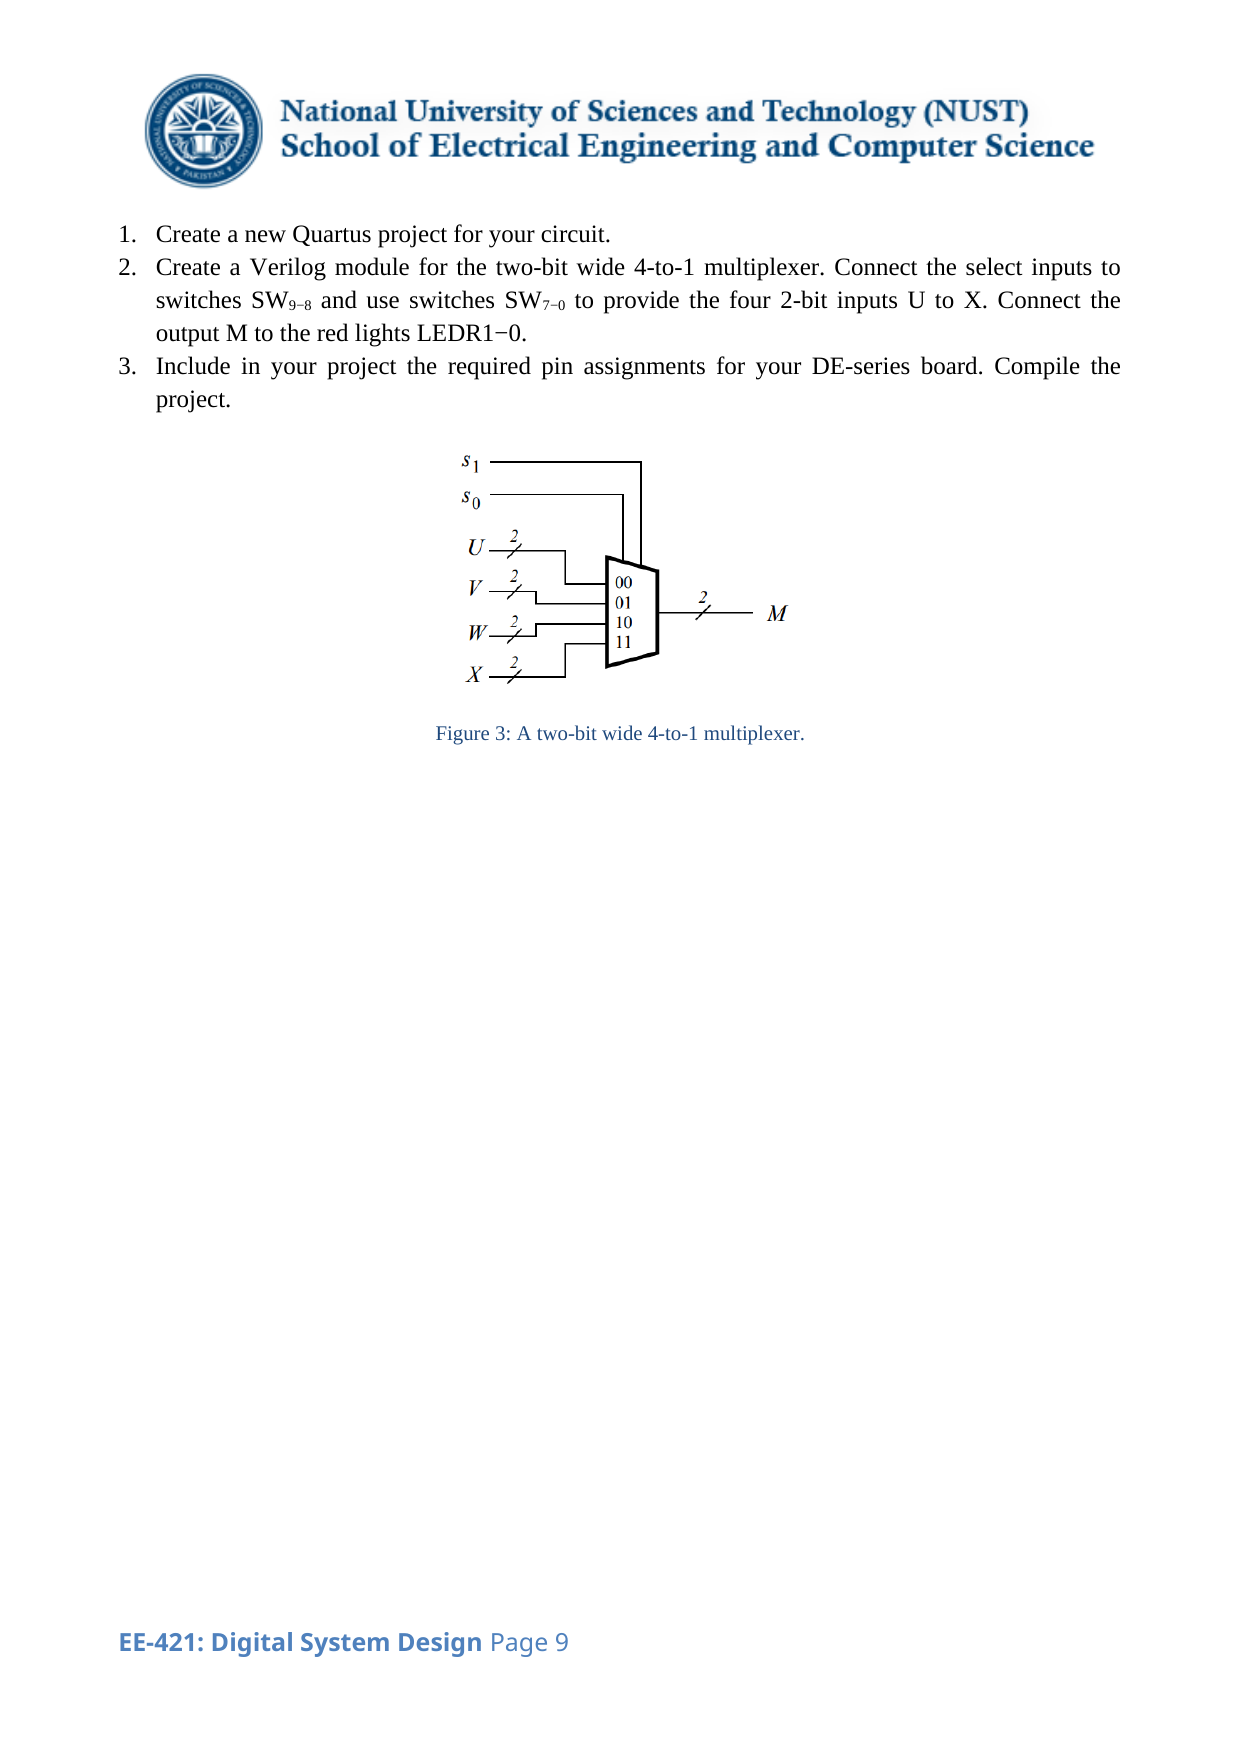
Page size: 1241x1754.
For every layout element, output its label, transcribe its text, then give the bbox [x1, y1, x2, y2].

list Create a new Quartus project for your circuit. [118, 219, 1122, 247]
list Create a Verilog module for the two-bit wide 4-to-1 multiplexer. Connect the select inputs to switches SW9−8 and use switches SW7−0 to provide the four 2-bit inputs U to X. Connect the output M to the red lights LEDR1−0. [118, 252, 1122, 347]
list Include in your project the required pin assignments for your DE-series board. Compile the project. [118, 351, 1122, 413]
picture [447, 437, 794, 697]
picture [132, 68, 1108, 199]
